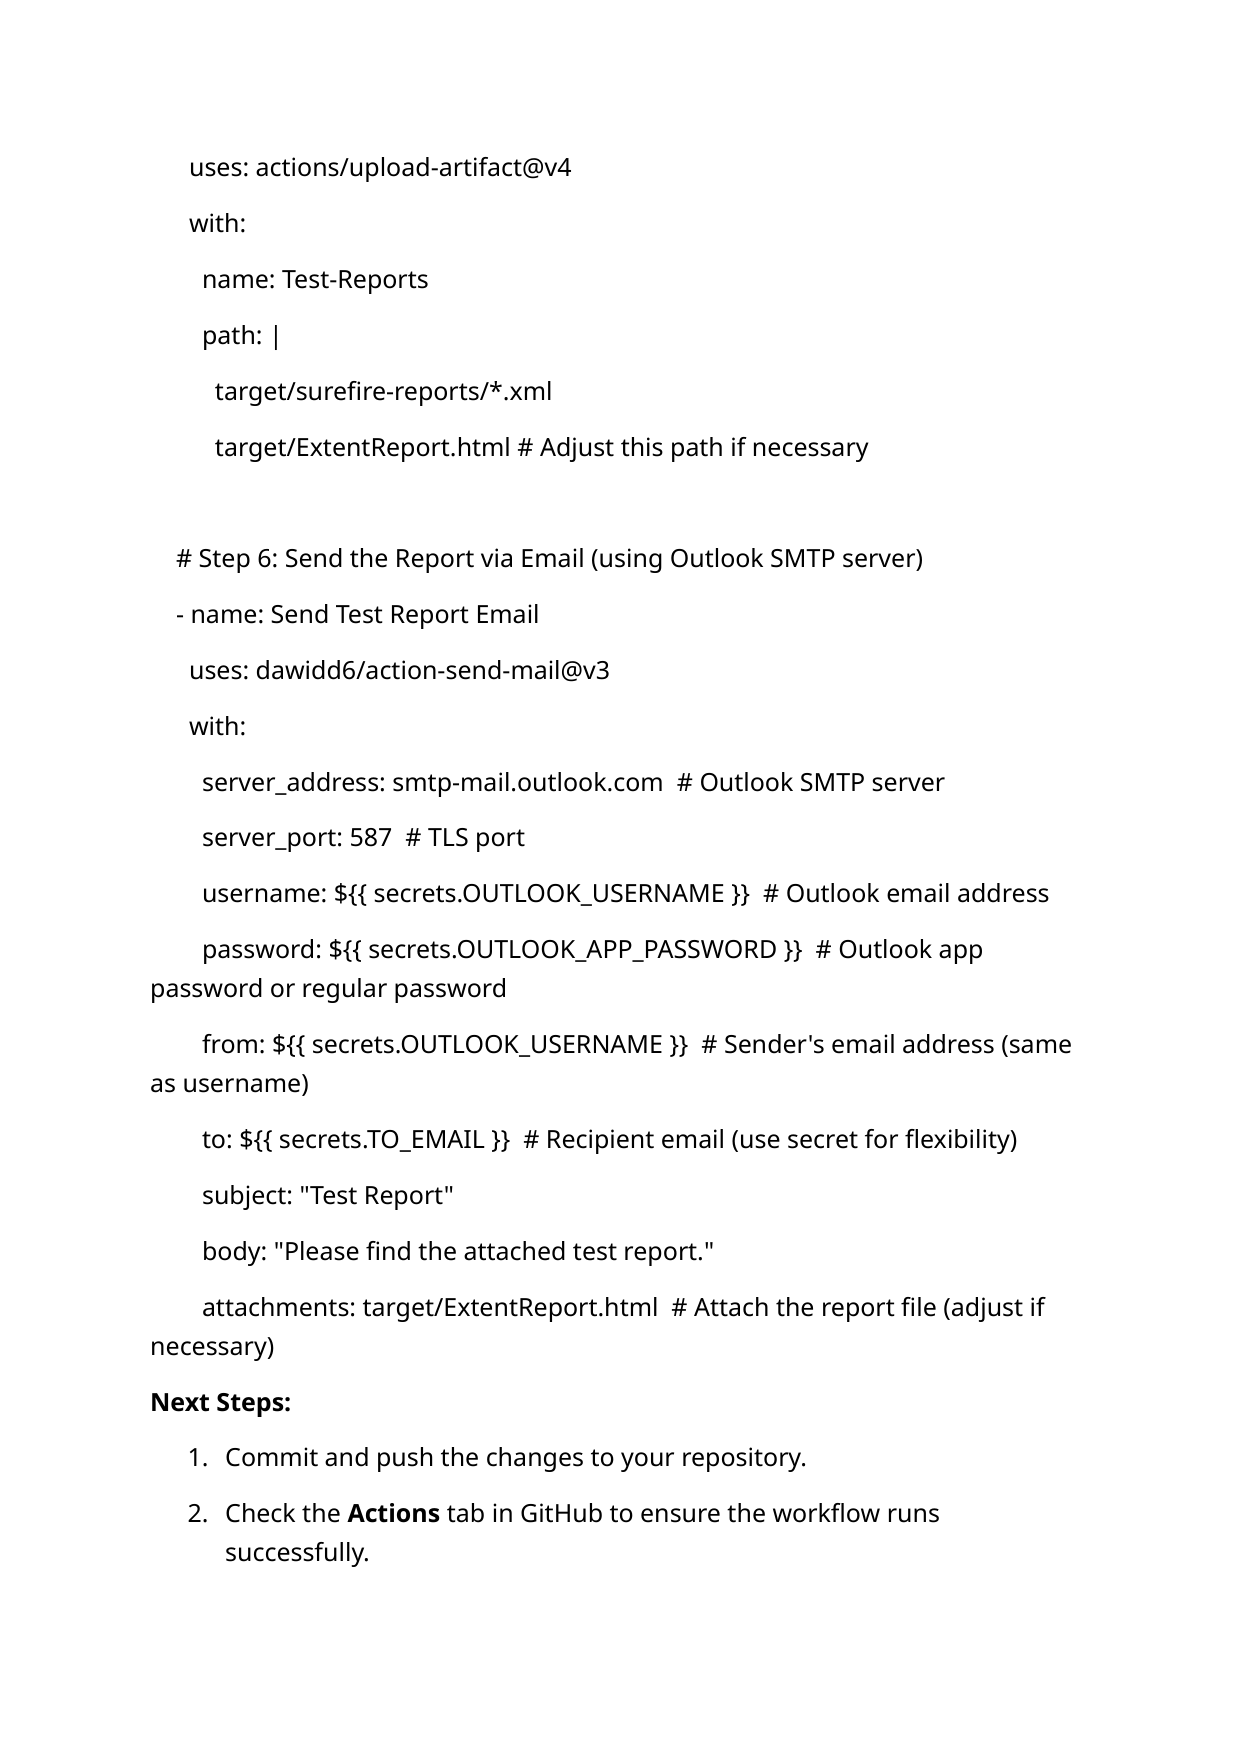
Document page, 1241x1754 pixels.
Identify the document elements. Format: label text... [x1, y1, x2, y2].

text name: Test-Reports [150, 262, 1090, 296]
text uses: dawidd6/action-send-mail@v3 [150, 652, 1090, 687]
list Check the Actions tab in GitHub to ensure the workflow runs successfully. [187, 1496, 1090, 1569]
text - name: Send Test Report Email [150, 597, 1090, 631]
text attachments: target/ExtentReport.html # Attach the report file (adjust if necessary) [150, 1289, 1090, 1362]
text username: ${{ secrets.OUTLOOK_USERNAME }} # Outlook email address [150, 876, 1090, 910]
text with: [150, 708, 1090, 742]
text server_address: smtp-mail.outlook.com # Outlook SMTP server [150, 764, 1090, 798]
text path: | [150, 317, 1090, 352]
text # Step 6: Send the Report via Email (using Outlook SMTP server) [150, 541, 1090, 575]
text from: ${{ secrets.OUTLOOK_USERNAME }} # Sender's email address (same as username) [150, 1027, 1090, 1100]
text target/surefire-reports/*.xml [150, 373, 1090, 407]
text to: ${{ secrets.TO_EMAIL }} # Recipient email (use secret for flexibility) [150, 1122, 1090, 1156]
text uses: actions/upload-artifact@v4 [150, 150, 1090, 184]
text with: [150, 206, 1090, 240]
text body: "Please find the attached test report." [150, 1233, 1090, 1267]
text Next Steps: [150, 1384, 1090, 1418]
text server_port: 587 # TLS port [150, 820, 1090, 854]
text subject: "Test Report" [150, 1177, 1090, 1212]
list Commit and push the changes to your repository. [187, 1440, 1090, 1474]
text target/ExtentReport.html # Adjust this path if necessary [150, 429, 1090, 463]
text password: ${{ secrets.OUTLOOK_APP_PASSWORD }} # Outlook app password or regular password [150, 932, 1090, 1005]
